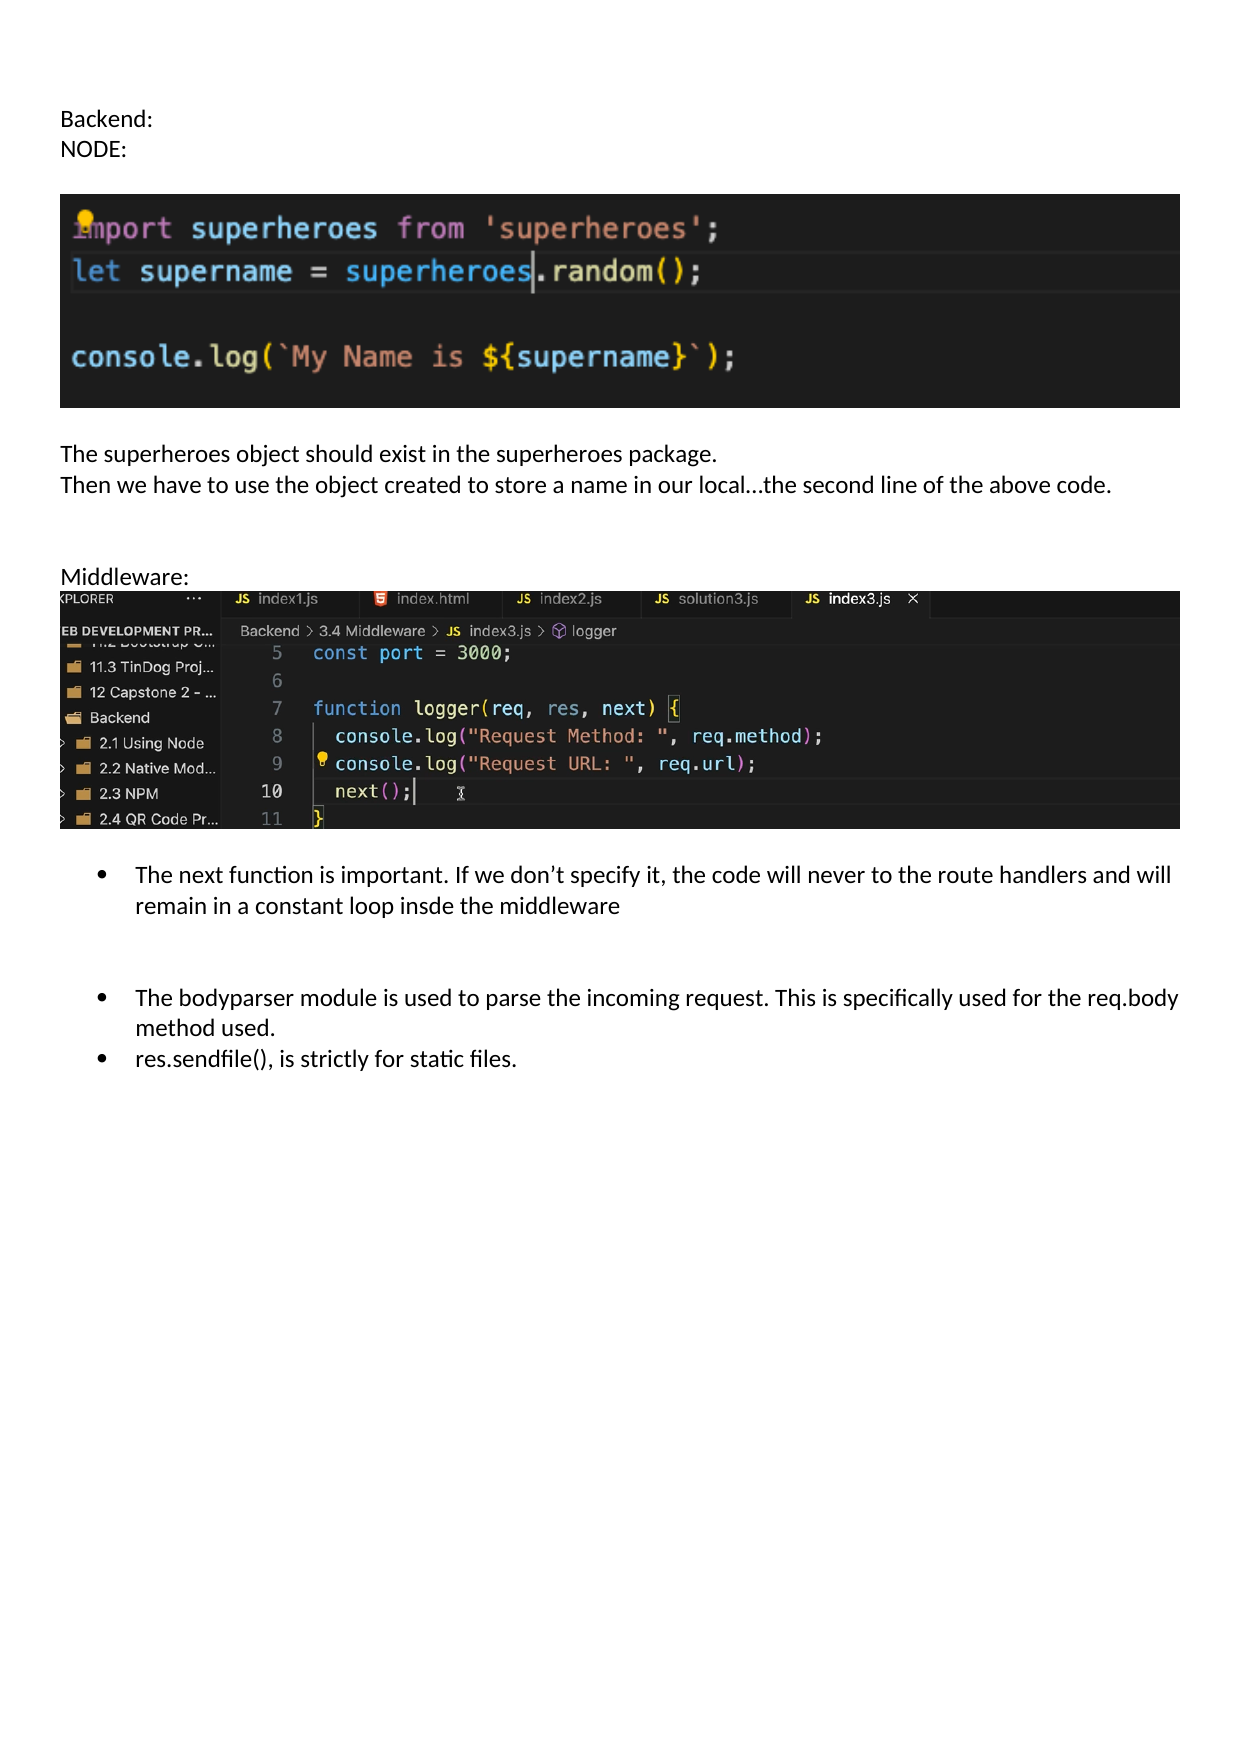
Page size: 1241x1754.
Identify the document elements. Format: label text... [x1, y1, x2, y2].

picture [60, 591, 1180, 829]
text Then we have to use the object created to store a name in our local…the second line of the above code. [60, 469, 1180, 499]
text Backend: [60, 103, 1180, 134]
text Middleware: [60, 561, 1180, 591]
list The next function is important. If we don’t specify it, the code will never to the route handlers and will remain in a constant loop insde the middleware [98, 859, 1180, 921]
text NODE: [60, 134, 1180, 164]
list The bodyparser module is used to parse the incoming request. This is specifically used for the req.body method used. [98, 982, 1180, 1043]
list res.sendfile(), is strictly for static files. [98, 1043, 1180, 1073]
picture [60, 194, 1180, 408]
text The superheroes object should exist in the superheroes package. [60, 438, 1180, 469]
